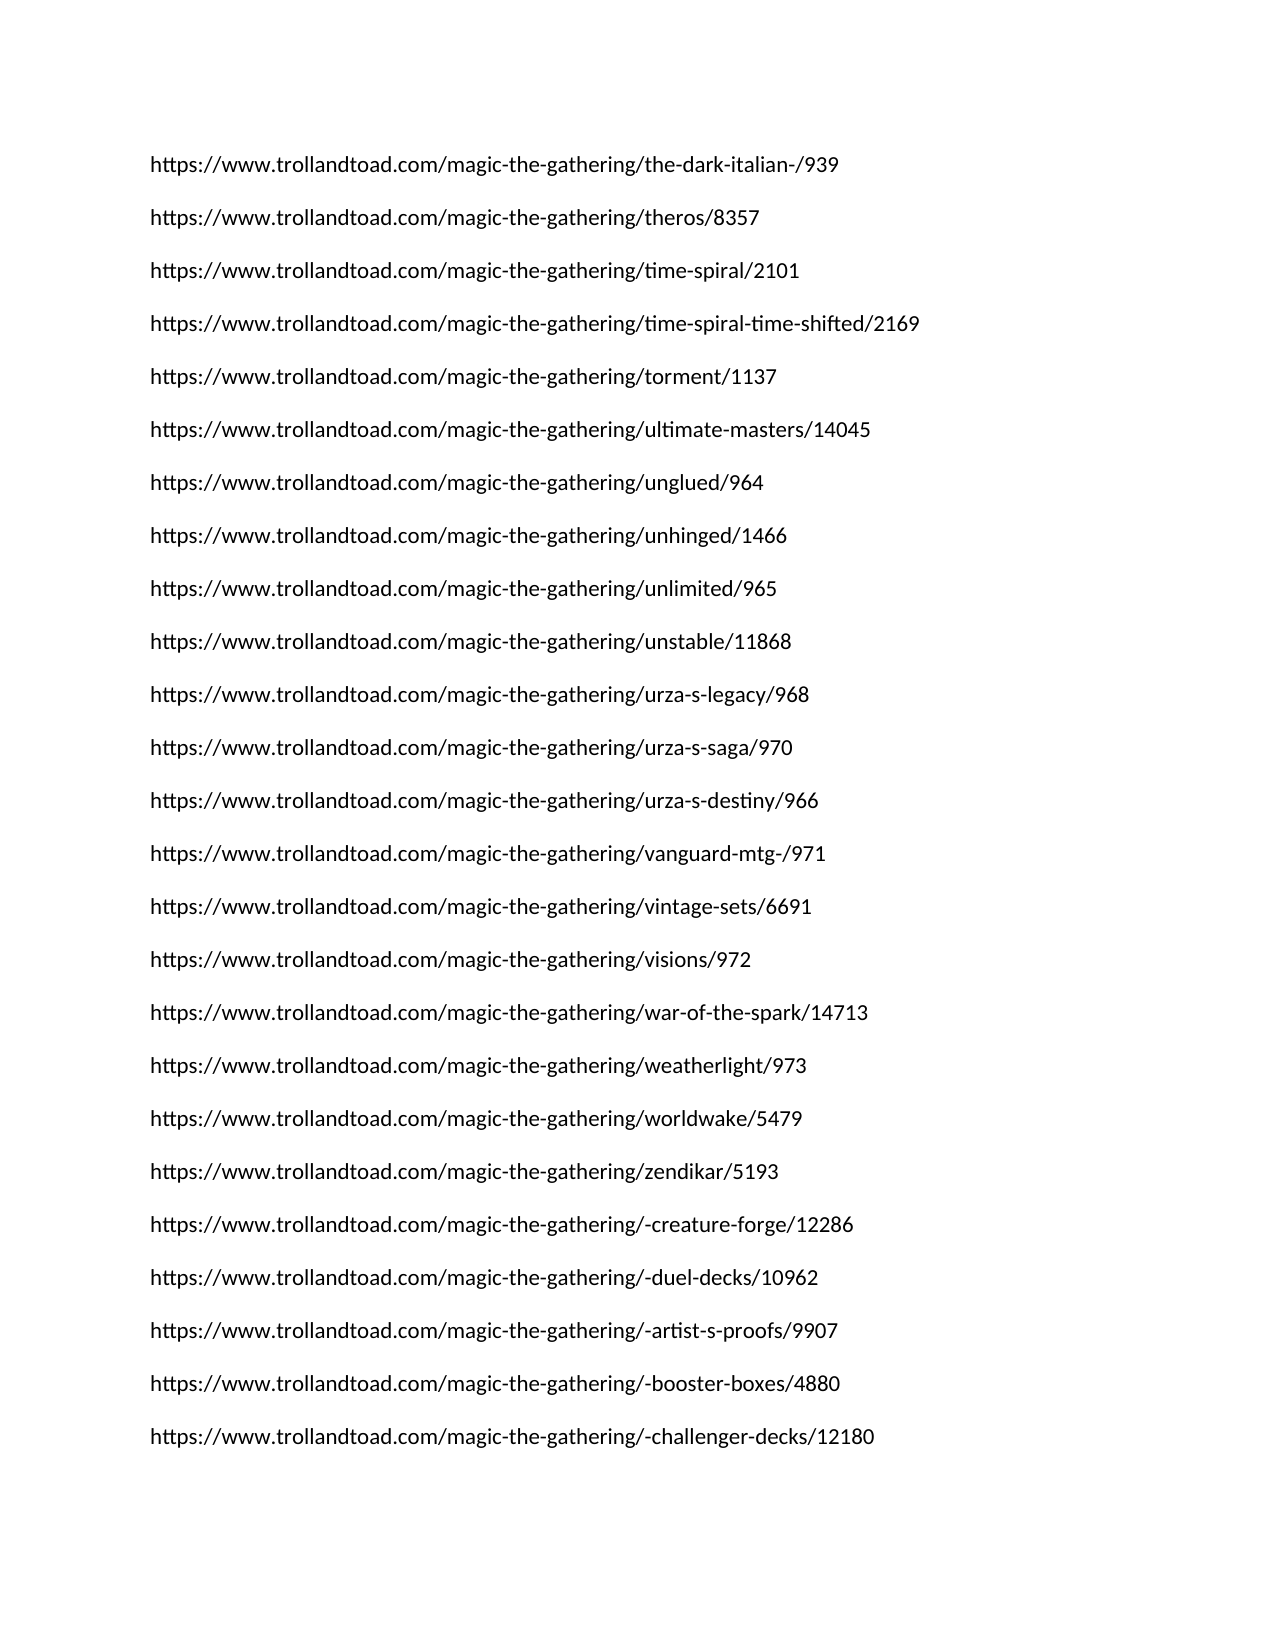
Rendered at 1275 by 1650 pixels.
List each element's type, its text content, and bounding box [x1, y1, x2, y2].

text https://www.trollandtoad.com/magic-the-gathering/visions/972 [150, 945, 1125, 973]
text https://www.trollandtoad.com/magic-the-gathering/vintage-sets/6691 [150, 892, 1125, 920]
text https://www.trollandtoad.com/magic-the-gathering/urza-s-legacy/968 [150, 680, 1125, 708]
text https://www.trollandtoad.com/magic-the-gathering/weatherlight/973 [150, 1051, 1125, 1079]
text https://www.trollandtoad.com/magic-the-gathering/unhinged/1466 [150, 521, 1125, 549]
text https://www.trollandtoad.com/magic-the-gathering/war-of-the-spark/14713 [150, 998, 1125, 1026]
text https://www.trollandtoad.com/magic-the-gathering/vanguard-mtg-/971 [150, 839, 1125, 867]
text https://www.trollandtoad.com/magic-the-gathering/time-spiral/2101 [150, 256, 1125, 284]
text https://www.trollandtoad.com/magic-the-gathering/worldwake/5479 [150, 1104, 1125, 1132]
text https://www.trollandtoad.com/magic-the-gathering/theros/8357 [150, 203, 1125, 231]
text https://www.trollandtoad.com/magic-the-gathering/-booster-boxes/4880 [150, 1369, 1125, 1397]
text https://www.trollandtoad.com/magic-the-gathering/urza-s-saga/970 [150, 733, 1125, 761]
text https://www.trollandtoad.com/magic-the-gathering/time-spiral-time-shifted/2169 [150, 309, 1125, 337]
text https://www.trollandtoad.com/magic-the-gathering/-challenger-decks/12180 [150, 1422, 1125, 1451]
text https://www.trollandtoad.com/magic-the-gathering/the-dark-italian-/939 [150, 150, 1125, 178]
text https://www.trollandtoad.com/magic-the-gathering/zendikar/5193 [150, 1157, 1125, 1185]
text https://www.trollandtoad.com/magic-the-gathering/ultimate-masters/14045 [150, 415, 1125, 443]
text https://www.trollandtoad.com/magic-the-gathering/-artist-s-proofs/9907 [150, 1316, 1125, 1344]
text https://www.trollandtoad.com/magic-the-gathering/unstable/11868 [150, 627, 1125, 655]
text https://www.trollandtoad.com/magic-the-gathering/unglued/964 [150, 468, 1125, 496]
text https://www.trollandtoad.com/magic-the-gathering/-duel-decks/10962 [150, 1263, 1125, 1291]
text https://www.trollandtoad.com/magic-the-gathering/torment/1137 [150, 362, 1125, 390]
text https://www.trollandtoad.com/magic-the-gathering/-creature-forge/12286 [150, 1210, 1125, 1238]
text https://www.trollandtoad.com/magic-the-gathering/unlimited/965 [150, 574, 1125, 602]
text https://www.trollandtoad.com/magic-the-gathering/urza-s-destiny/966 [150, 786, 1125, 814]
